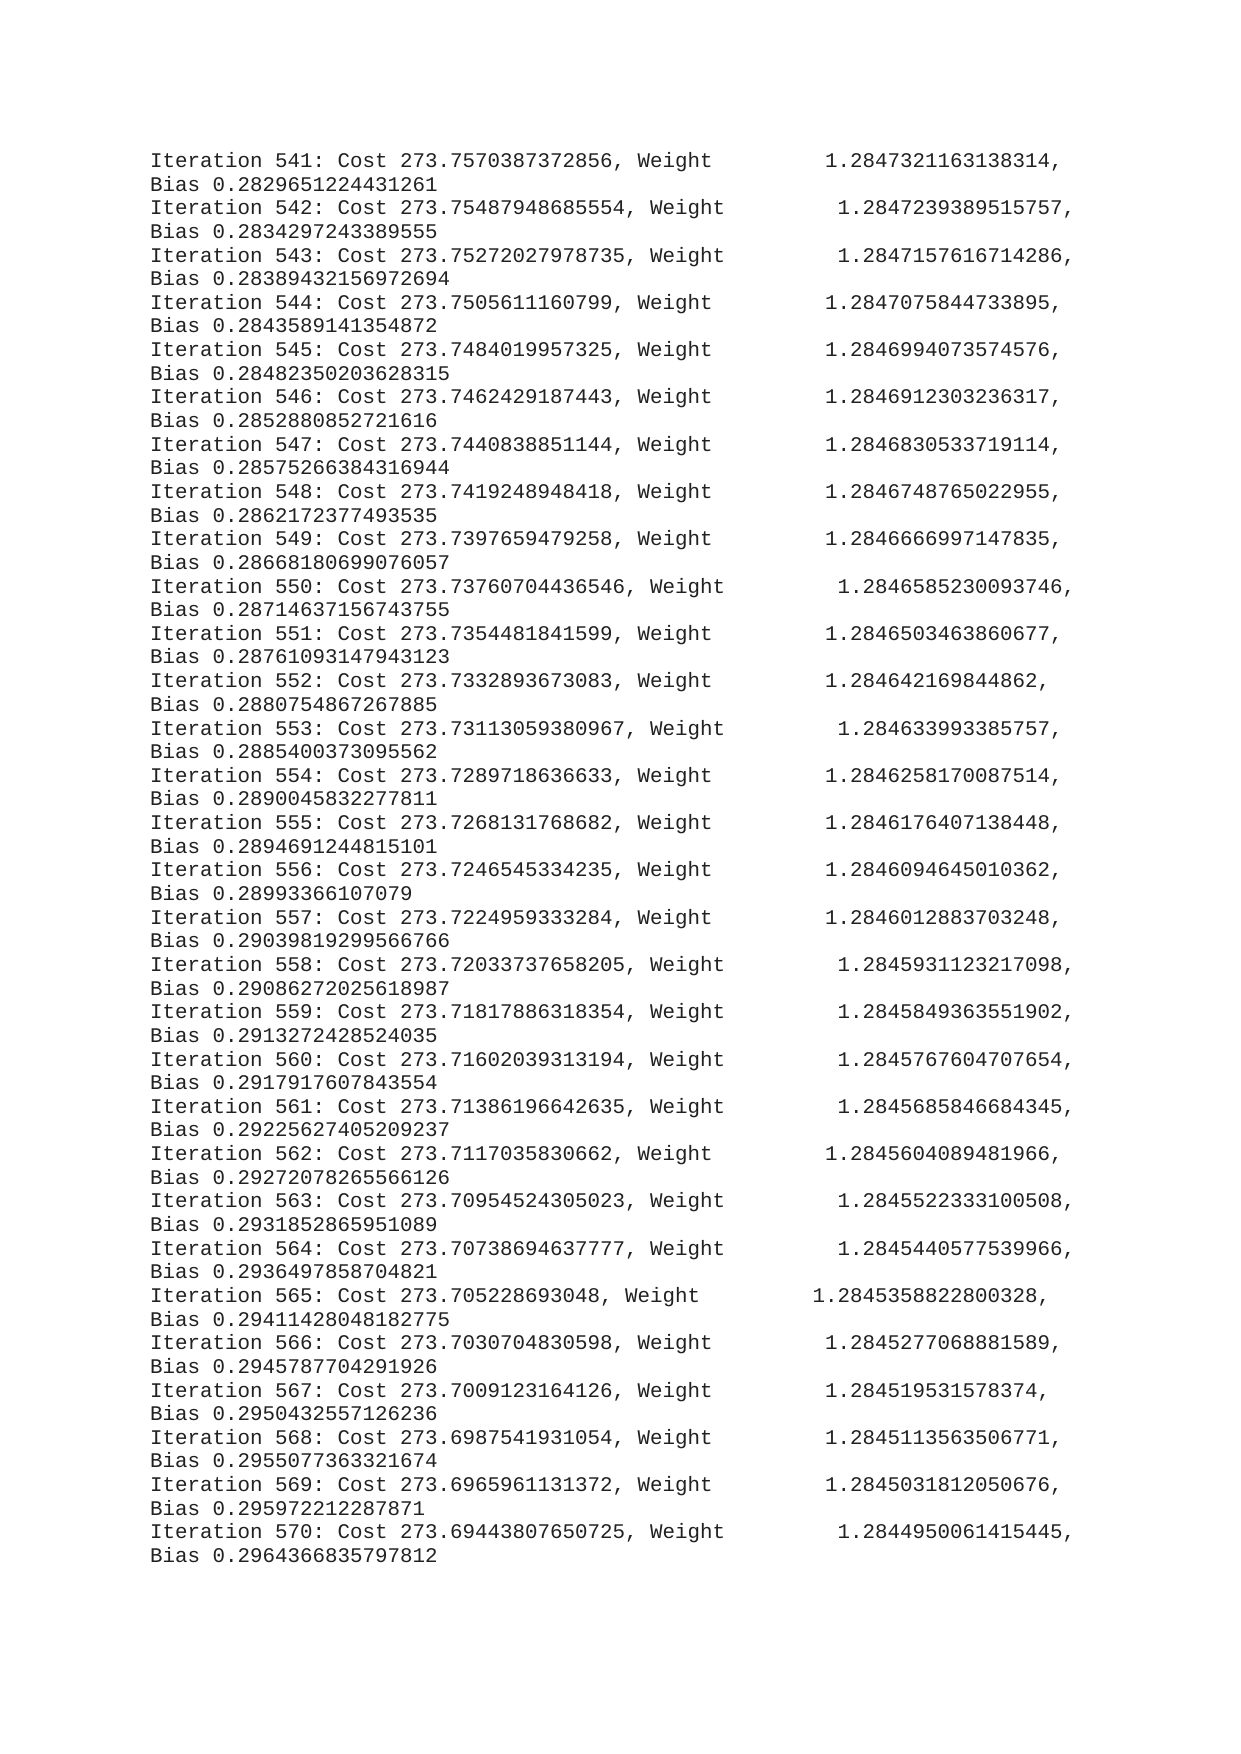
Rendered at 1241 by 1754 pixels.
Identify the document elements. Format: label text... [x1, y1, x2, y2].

text Iteration 568: Cost 273.6987541931054, Weight 1.2845113563506771, Bias 0.2955077363321674 [150, 1427, 1090, 1474]
text Iteration 542: Cost 273.75487948685554, Weight 1.2847239389515757, Bias 0.2834297243389555 [150, 197, 1090, 244]
text Iteration 552: Cost 273.7332893673083, Weight 1.284642169844862, Bias 0.2880754867267885 [150, 670, 1090, 717]
text Iteration 548: Cost 273.7419248948418, Weight 1.2846748765022955, Bias 0.2862172377493535 [150, 481, 1090, 528]
text Iteration 570: Cost 273.69443807650725, Weight 1.2844950061415445, Bias 0.2964366835797812 [150, 1521, 1090, 1569]
text Iteration 549: Cost 273.7397659479258, Weight 1.2846666997147835, Bias 0.28668180699076057 [150, 528, 1090, 576]
text Iteration 544: Cost 273.7505611160799, Weight 1.2847075844733895, Bias 0.2843589141354872 [150, 292, 1090, 339]
text Iteration 561: Cost 273.71386196642635, Weight 1.2845685846684345, Bias 0.29225627405209237 [150, 1096, 1090, 1143]
text Iteration 545: Cost 273.7484019957325, Weight 1.2846994073574576, Bias 0.28482350203628315 [150, 339, 1090, 386]
text Iteration 567: Cost 273.7009123164126, Weight 1.284519531578374, Bias 0.2950432557126236 [150, 1379, 1090, 1427]
text Iteration 553: Cost 273.73113059380967, Weight 1.284633993385757, Bias 0.2885400373095562 [150, 717, 1090, 765]
text Iteration 564: Cost 273.70738694637777, Weight 1.2845440577539966, Bias 0.2936497858704821 [150, 1238, 1090, 1285]
text Iteration 541: Cost 273.7570387372856, Weight 1.2847321163138314, Bias 0.2829651224431261 [150, 150, 1090, 197]
text Iteration 563: Cost 273.70954524305023, Weight 1.2845522333100508, Bias 0.2931852865951089 [150, 1190, 1090, 1238]
text Iteration 565: Cost 273.705228693048, Weight 1.2845358822800328, Bias 0.29411428048182775 [150, 1285, 1090, 1332]
text Iteration 551: Cost 273.7354481841599, Weight 1.2846503463860677, Bias 0.28761093147943123 [150, 623, 1090, 670]
text Iteration 555: Cost 273.7268131768682, Weight 1.2846176407138448, Bias 0.2894691244815101 [150, 812, 1090, 859]
text Iteration 547: Cost 273.7440838851144, Weight 1.2846830533719114, Bias 0.28575266384316944 [150, 434, 1090, 481]
text Iteration 543: Cost 273.75272027978735, Weight 1.2847157616714286, Bias 0.28389432156972694 [150, 244, 1090, 292]
text Iteration 556: Cost 273.7246545334235, Weight 1.2846094645010362, Bias 0.28993366107079 [150, 859, 1090, 907]
text Iteration 560: Cost 273.71602039313194, Weight 1.2845767604707654, Bias 0.2917917607843554 [150, 1048, 1090, 1096]
text Iteration 569: Cost 273.6965961131372, Weight 1.2845031812050676, Bias 0.295972212287871 [150, 1474, 1090, 1521]
text Iteration 550: Cost 273.73760704436546, Weight 1.2846585230093746, Bias 0.28714637156743755 [150, 576, 1090, 623]
text Iteration 554: Cost 273.7289718636633, Weight 1.2846258170087514, Bias 0.2890045832277811 [150, 765, 1090, 812]
text Iteration 546: Cost 273.7462429187443, Weight 1.2846912303236317, Bias 0.2852880852721616 [150, 386, 1090, 434]
text Iteration 559: Cost 273.71817886318354, Weight 1.2845849363551902, Bias 0.2913272428524035 [150, 1001, 1090, 1048]
text Iteration 562: Cost 273.7117035830662, Weight 1.2845604089481966, Bias 0.29272078265566126 [150, 1143, 1090, 1190]
text Iteration 557: Cost 273.7224959333284, Weight 1.2846012883703248, Bias 0.29039819299566766 [150, 907, 1090, 954]
text Iteration 566: Cost 273.7030704830598, Weight 1.2845277068881589, Bias 0.2945787704291926 [150, 1332, 1090, 1379]
text Iteration 558: Cost 273.72033737658205, Weight 1.2845931123217098, Bias 0.29086272025618987 [150, 954, 1090, 1001]
